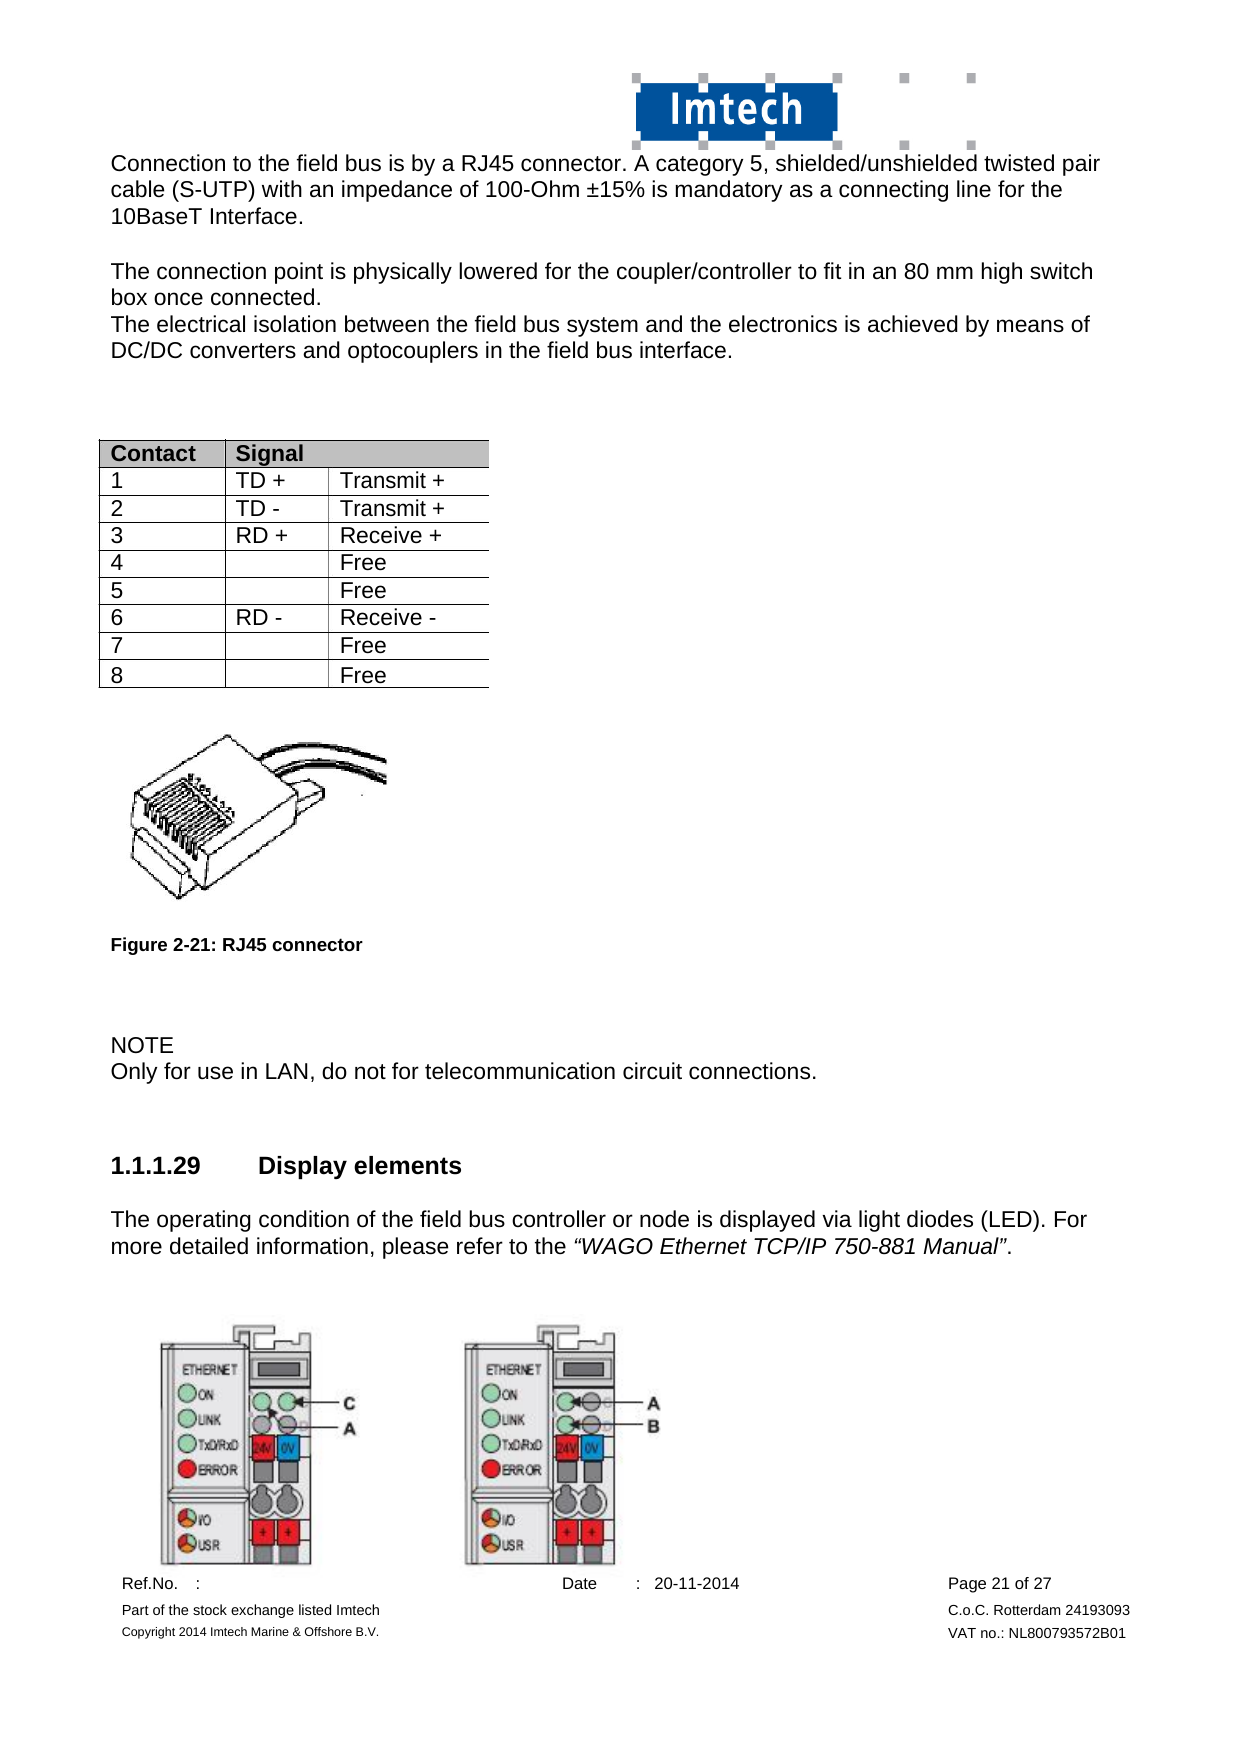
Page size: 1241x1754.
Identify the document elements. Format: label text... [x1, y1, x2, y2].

table_cell 4 [110, 548, 217, 576]
table_cell [217, 631, 323, 658]
subtitle Display elements [110, 1151, 1111, 1180]
table_cell RD + [217, 521, 323, 548]
table_cell 5 [110, 576, 217, 603]
picture [147, 1314, 681, 1582]
table_cell Free [323, 631, 448, 658]
table_cell [217, 658, 323, 688]
table_header Contact [110, 439, 217, 466]
picture [631, 73, 976, 150]
table_cell Receive + [323, 521, 448, 548]
table_cell TD - [217, 494, 323, 521]
table_cell TD + [217, 466, 323, 493]
table_cell 7 [110, 631, 217, 658]
text The operating condition of the field bus controller or node is displayed via light diodes (LED). For more detailed information, please refer to the “WAGO Ethernet TCP/IP 750-881 Manual”. [110, 1206, 1111, 1259]
table_cell 3 [110, 521, 217, 548]
table_cell Receive - [323, 603, 448, 631]
table_header [323, 439, 448, 466]
text NOTE [110, 1032, 1111, 1058]
table_cell Free [323, 658, 448, 688]
table_cell [217, 548, 323, 576]
table_cell [217, 576, 323, 603]
table_cell Transmit + [323, 494, 448, 521]
text The electrical isolation between the field bus system and the electronics is achieved by means of DC/DC converters and optocouplers in the field bus interface. [110, 311, 1111, 363]
table_cell Free [323, 576, 448, 603]
text Only for use in LAN, do not for telecommunication circuit connections. [110, 1058, 1111, 1084]
table_header Signal [217, 439, 323, 466]
table_cell 2 [110, 494, 217, 521]
table_cell Transmit + [323, 466, 448, 493]
text Connection to the field bus is by a RJ45 connector. A category 5, shielded/unshielded twisted pair cable (S-UTP) with an impedance of 100-Ohm ±15% is mandatory as a connecting line for the 10BaseT Interface. [110, 150, 1111, 229]
text The connection point is physically lowered for the coupler/controller to fit in an 80 mm high switch box once connected. [110, 258, 1111, 311]
picture [98, 439, 489, 911]
table_cell RD - [217, 603, 323, 631]
table_cell 8 [110, 658, 217, 688]
table_cell 1 [110, 466, 217, 493]
table_cell Free [323, 548, 448, 576]
table_cell 6 [110, 603, 217, 631]
